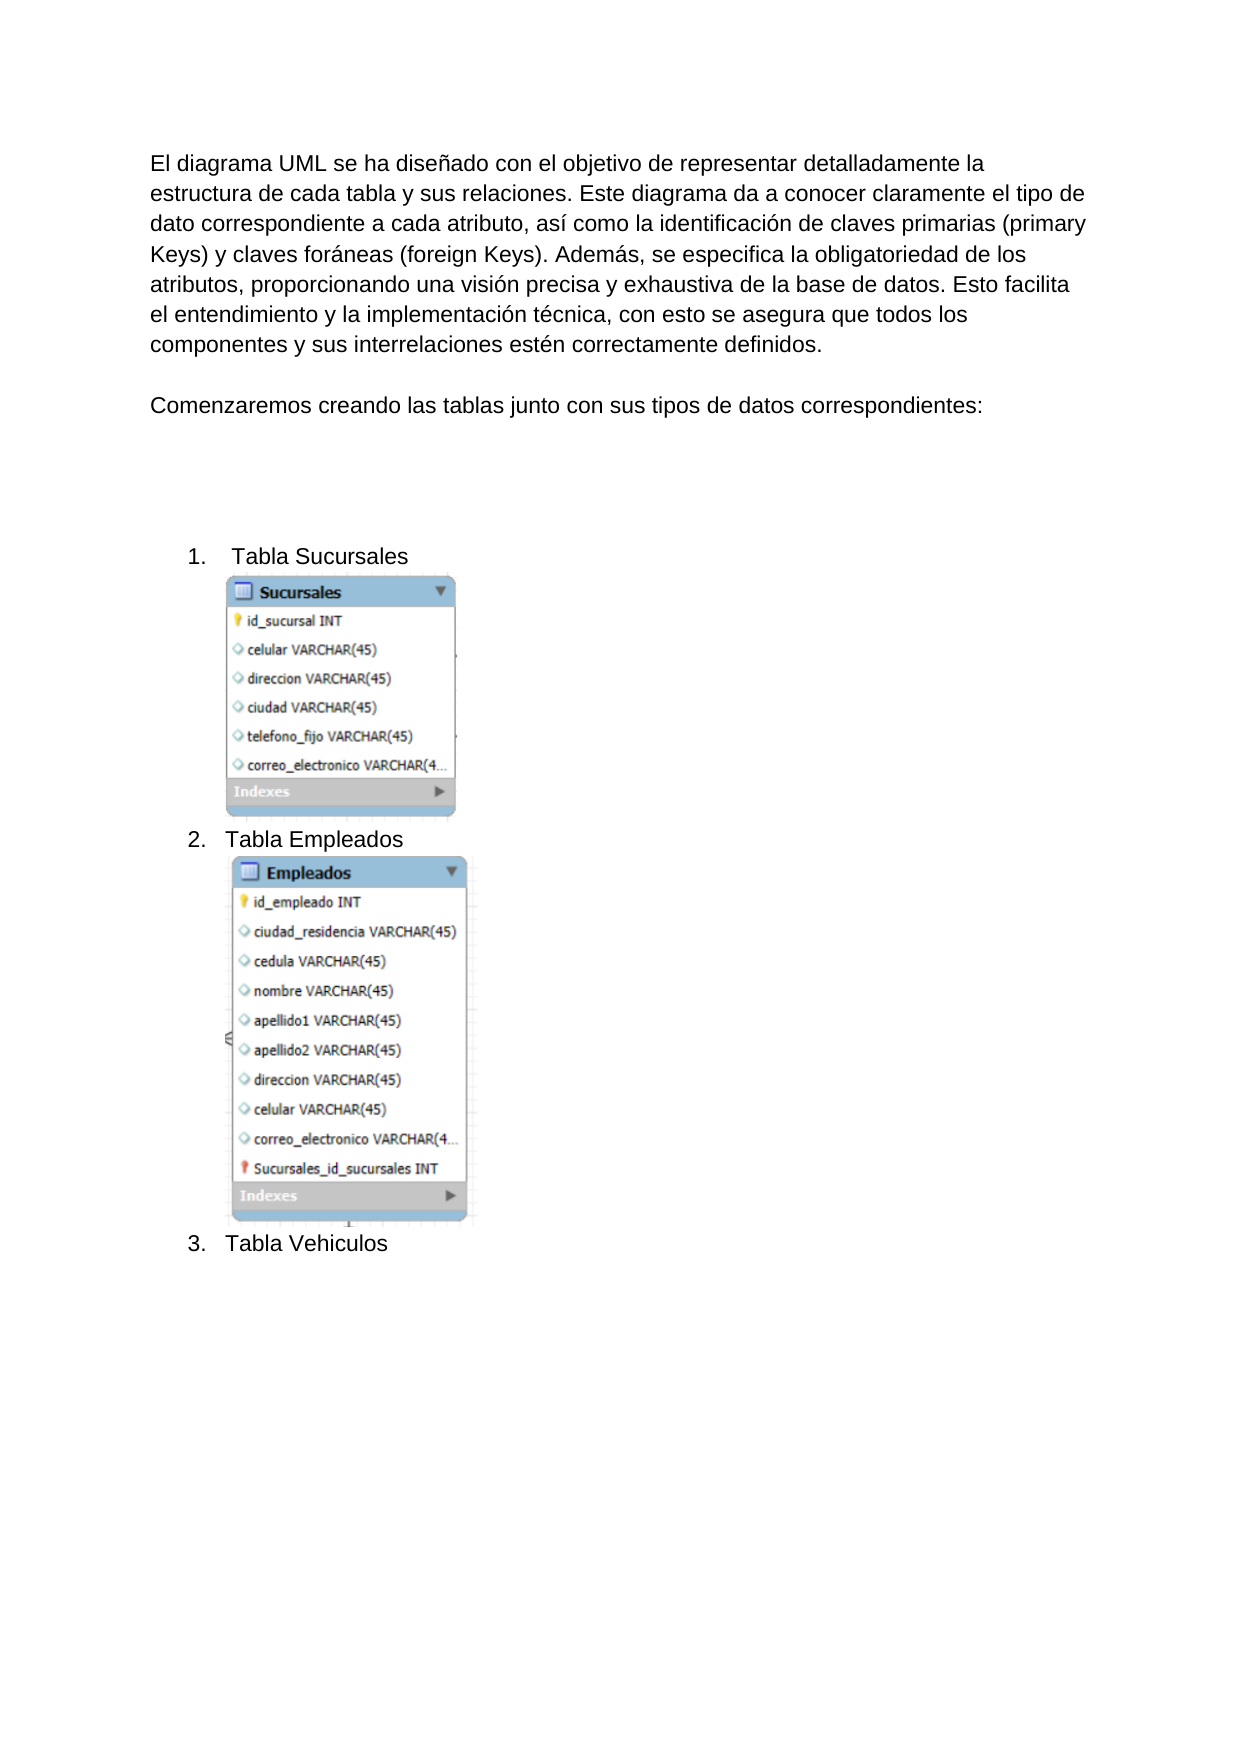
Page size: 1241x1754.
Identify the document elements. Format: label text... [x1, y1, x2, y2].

picture [225, 572, 458, 822]
text El diagrama UML se ha diseñado con el objetivo de representar detalladamente la estructura de cada tabla y sus relaciones. Este diagrama da a conocer claramente el tipo de dato correspondiente a cada atributo, así como la identificación de claves primarias (primary Keys) y claves foráneas (foreign Keys). Además, se especifica la obligatoriedad de los atributos, proporcionando una visión precisa y exhaustiva de la base de datos. Esto facilita el entendimiento y la implementación técnica, con esto se asegura que todos los componentes y sus interrelaciones estén correctamente definidos. [150, 150, 1090, 358]
list Tabla Empleados [187, 826, 1090, 852]
picture [225, 856, 478, 1227]
list Tabla Vehiculos [187, 1230, 1090, 1257]
text Comenzaremos creando las tablas junto con sus tipos de datos correspondientes: [150, 392, 1090, 418]
list Tabla Sucursales [187, 543, 1090, 569]
